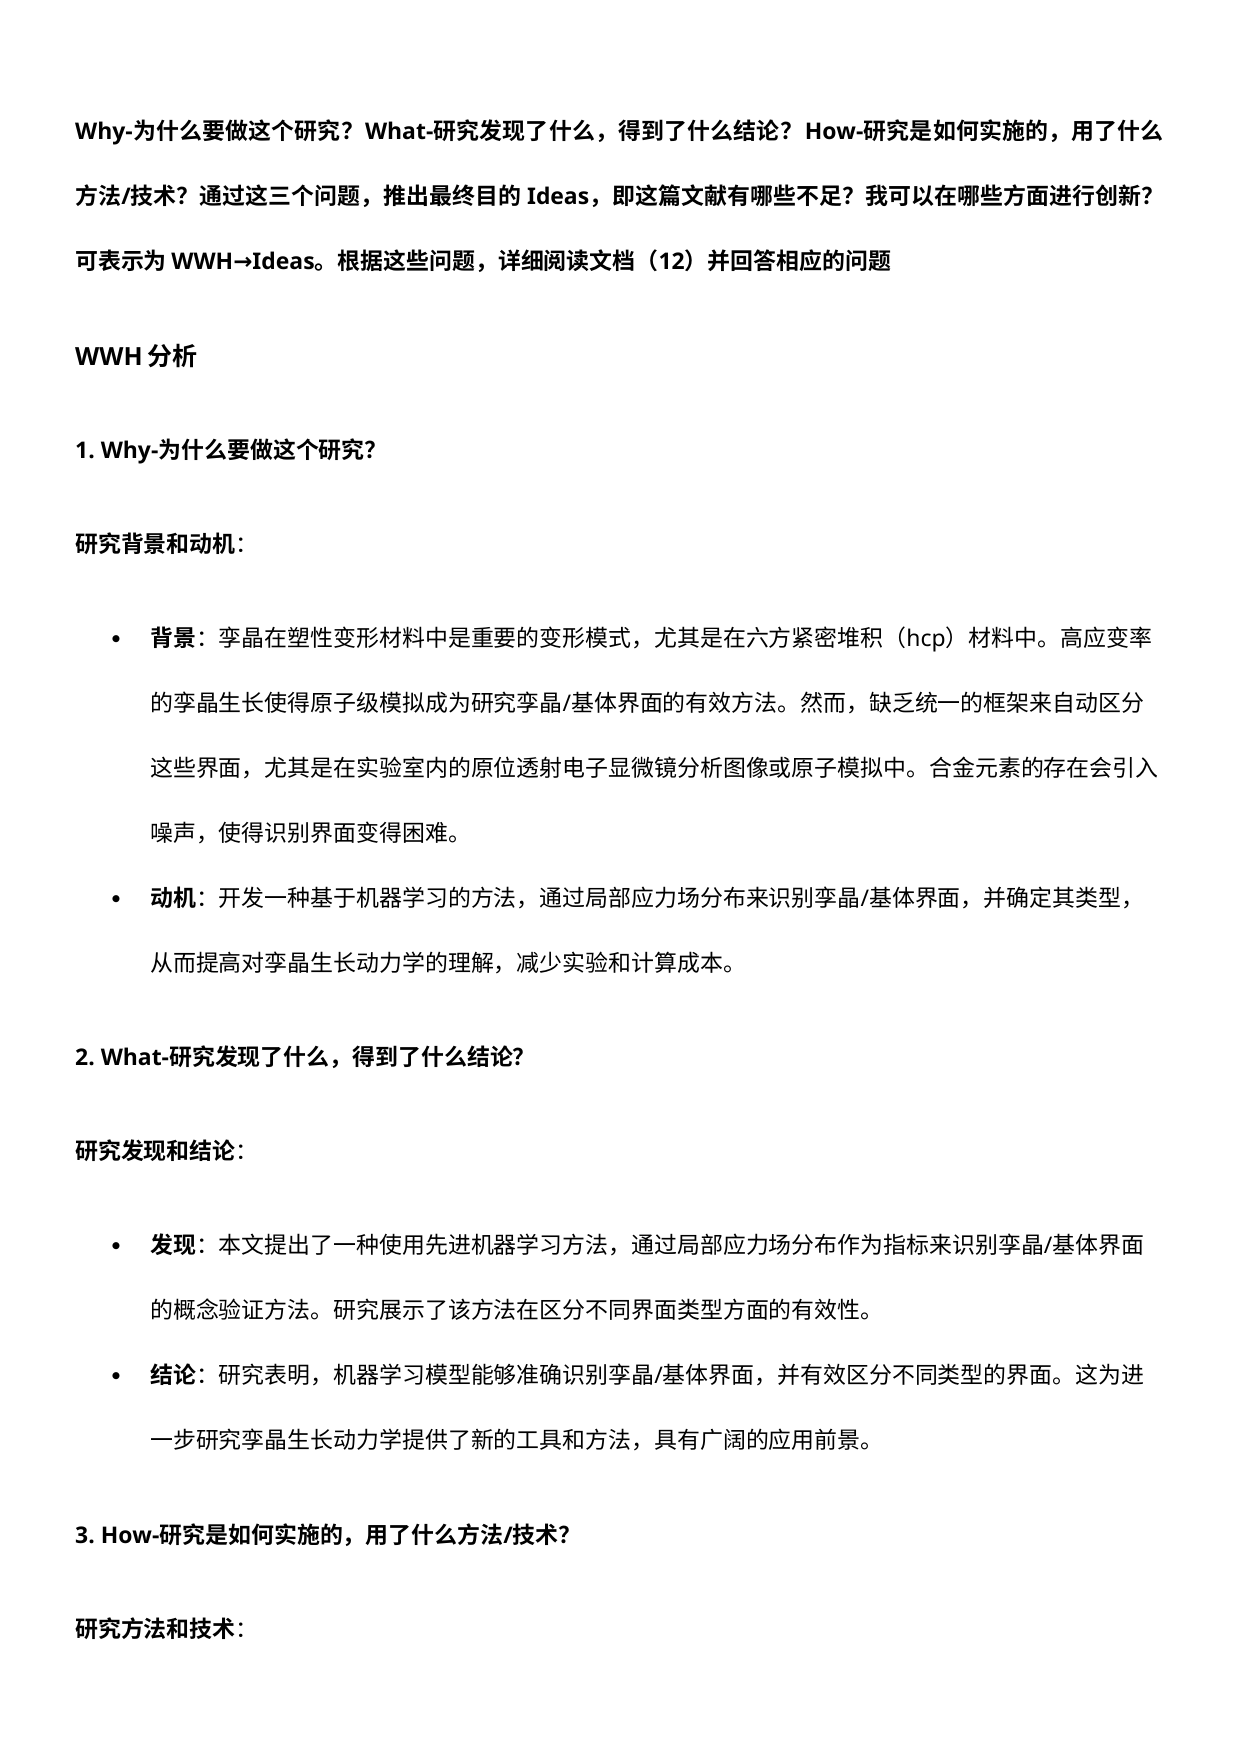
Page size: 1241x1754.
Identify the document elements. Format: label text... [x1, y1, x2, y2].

list 动机：开发一种基于机器学习的方法，通过局部应力场分布来识别孪晶/基体界面，并确定其类型，从而提高对孪晶生长动力学的理解，减少实验和计算成本。 [112, 864, 1165, 994]
subtitle Why-为什么要做这个研究？What-研究发现了什么，得到了什么结论？How-研究是如何实施的，用了什么方法/技术？通过这三个问题，推出最终目的Ideas，即这篇文献有哪些不足？我可以在哪些方面进行创新？可表示为WWH→Ideas。根据这些问题，详细阅读文档（12）并回答相应的问题 [75, 97, 1165, 292]
list 背景：孪晶在塑性变形材料中是重要的变形模式，尤其是在六方紧密堆积（hcp）材料中。高应变率的孪晶生长使得原子级模拟成为研究孪晶/基体界面的有效方法。然而，缺乏统一的框架来自动区分这些界面，尤其是在实验室内的原位透射电子显微镜分析图像或原子模拟中。合金元素的存在会引入噪声，使得识别界面变得困难。 [112, 604, 1165, 864]
text 3. How-研究是如何实施的，用了什么方法/技术？ [75, 1501, 1165, 1566]
list 发现：本文提出了一种使用先进机器学习方法，通过局部应力场分布作为指标来识别孪晶/基体界面的概念验证方法。研究展示了该方法在区分不同界面类型方面的有效性。 [112, 1212, 1165, 1342]
text 1. Why-为什么要做这个研究？ [75, 416, 1165, 481]
text 2. What-研究发现了什么，得到了什么结论？ [75, 1023, 1165, 1088]
text 研究方法和技术： [75, 1595, 1165, 1660]
text WWH分析 [75, 322, 1165, 387]
list 结论：研究表明，机器学习模型能够准确识别孪晶/基体界面，并有效区分不同类型的界面。这为进一步研究孪晶生长动力学提供了新的工具和方法，具有广阔的应用前景。 [112, 1342, 1165, 1472]
text 研究发现和结论： [75, 1117, 1165, 1182]
text 研究背景和动机： [75, 510, 1165, 575]
